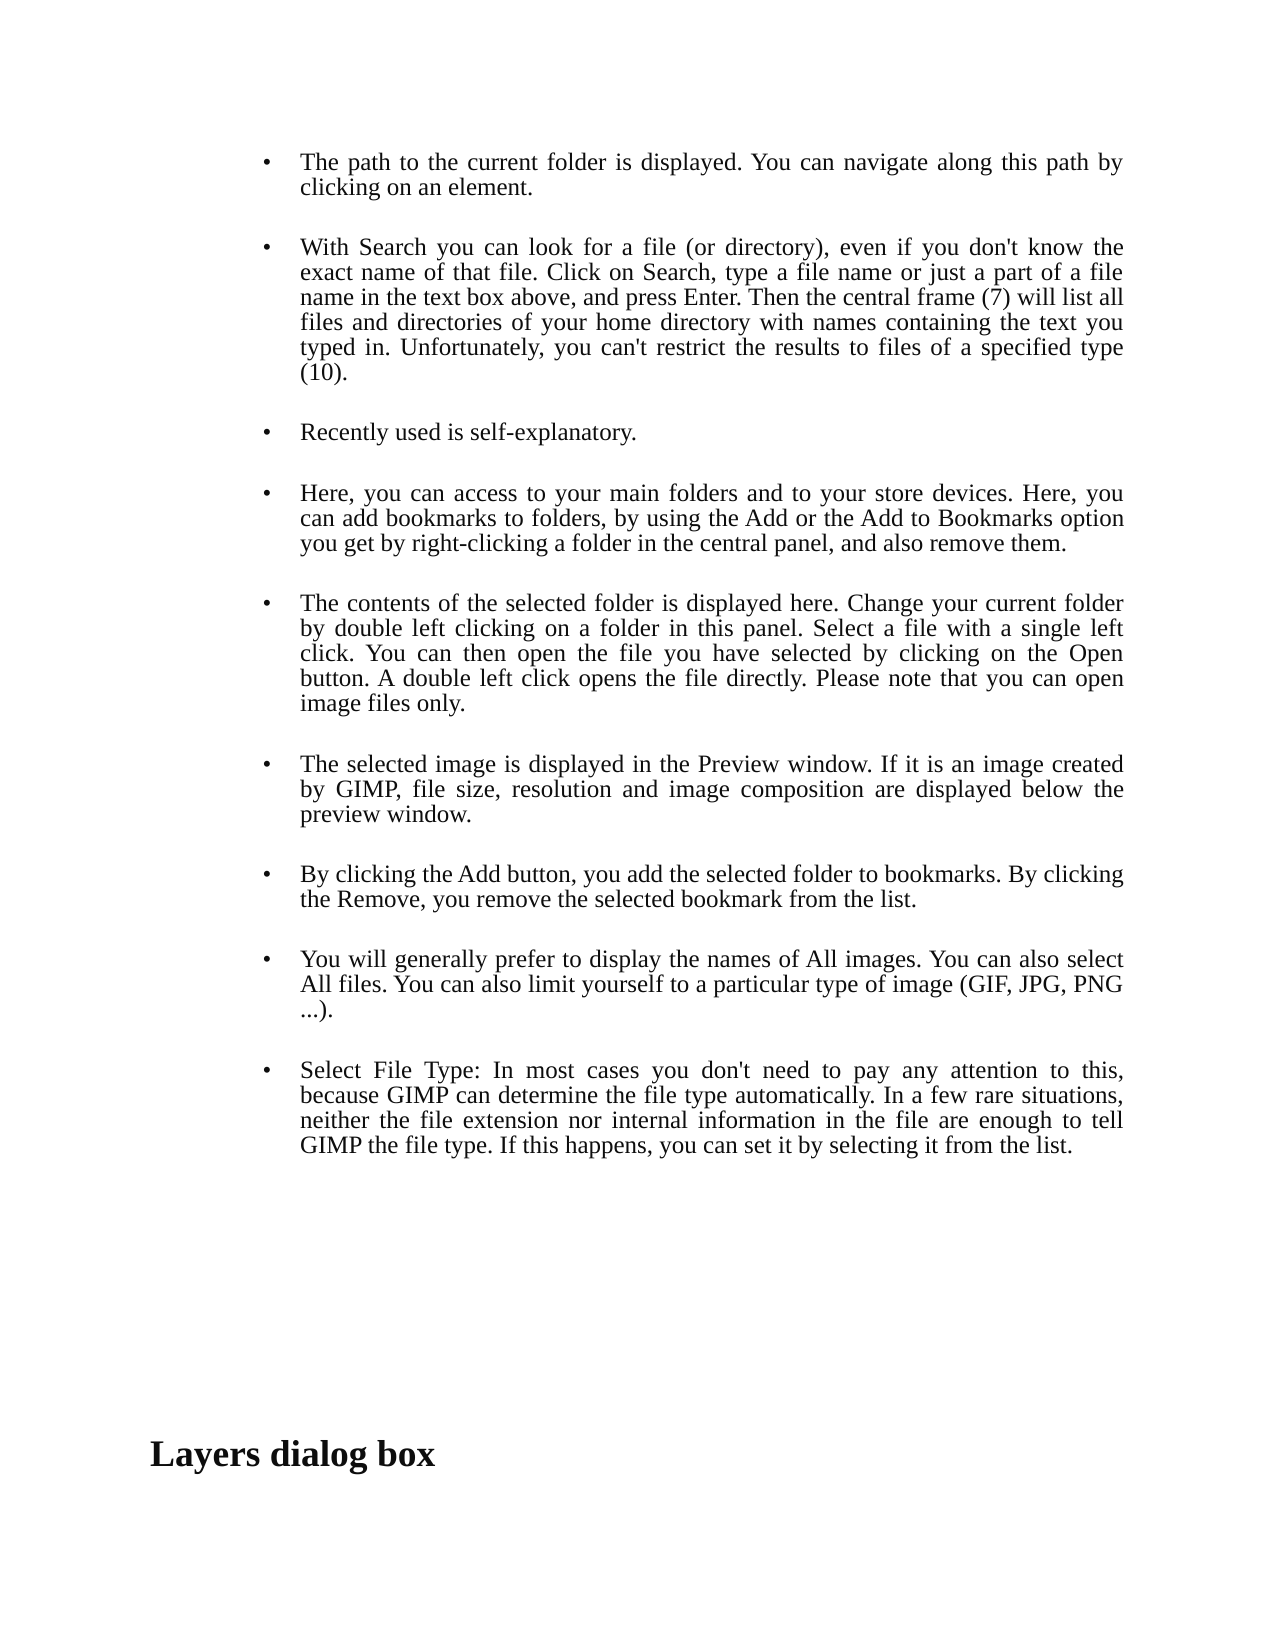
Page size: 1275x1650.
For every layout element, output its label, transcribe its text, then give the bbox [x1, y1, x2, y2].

list You will generally prefer to display the names of All images. You can also select All files. You can also limit yourself to a particular type of image (GIF, JPG, PNG ...). [262, 948, 1125, 1023]
list Here, you can access to your main folders and to your store devices. Here, you can add bookmarks to folders, by using the Add or the Add to Bookmarks option you get by right-clicking a folder in the central panel, and also remove them. [262, 481, 1125, 556]
list With Search you can look for a file (or directory), even if you don't know the exact name of that file. Click on Search, type a file name or just a part of a file name in the text box above, and press Enter. Then the central frame (7) will list all files and directories of your home directory with names containing the text you typed in. Unfortunately, you can't restrict the results to files of a specified type (10). [262, 235, 1125, 385]
list The selected image is displayed in the Preview window. If it is an image created by GIMP, file size, resolution and image composition are displayed below the preview window. [262, 752, 1125, 827]
list The contents of the selected folder is displayed here. Change your current folder by double left clicking on a folder in this panel. Select a file with a single left click. You can then open the file you have selected by clicking on the Open button. A double left click opens the file directly. Please note that you can open image files only. [262, 592, 1125, 717]
list Select File Type: In most cases you don't need to pay any attention to this, because GIMP can determine the file type automatically. In a few rare situations, neither the file extension nor internal information in the file are enough to tell GIMP the file type. If this happens, you can set it by selecting it from the list. [262, 1058, 1125, 1158]
text Layers dialog box [150, 1445, 1125, 1472]
list Recently used is self-explanatory. [262, 421, 1125, 446]
list By clicking the Add button, you add the selected folder to bookmarks. By clicking the Remove, you remove the selected bookmark from the list. [262, 862, 1125, 912]
list The path to the current folder is displayed. You can navigate along this path by clicking on an element. [262, 150, 1125, 200]
